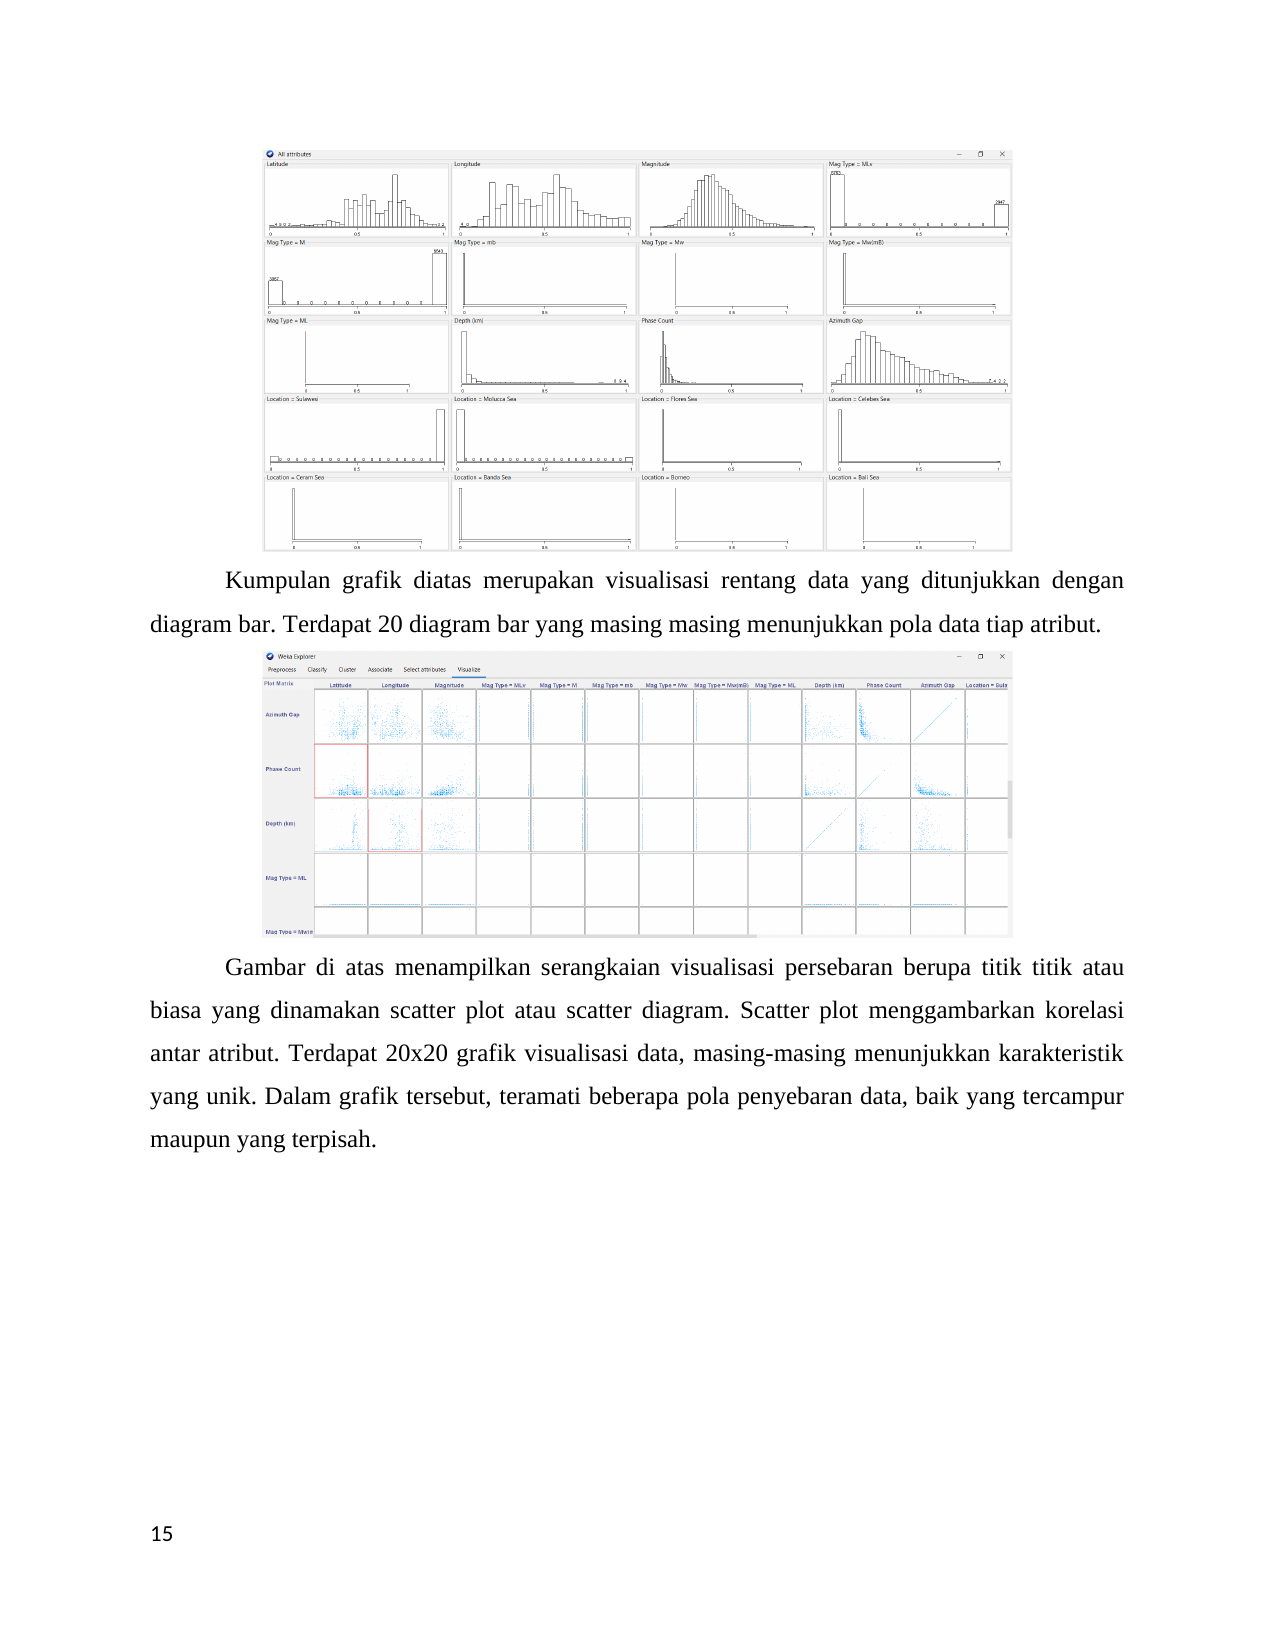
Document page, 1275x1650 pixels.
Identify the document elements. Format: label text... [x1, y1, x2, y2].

text Kumpulan grafik diatas merupakan visualisasi rentang data yang ditunjukkan dengan diagram bar. Terdapat 20 diagram bar yang masing masing menunjukkan pola data tiap atribut. [150, 566, 1125, 637]
text Gambar di atas menampilkan serangkaian visualisasi persebaran berupa titik titik atau biasa yang dinamakan scatter plot atau scatter diagram. Scatter plot menggambarkan korelasi antar atribut. Terdapat 20x20 grafik visualisasi data, masing-masing menunjukkan karakteristik yang unik. Dalam grafik tersebut, teramati beberapa pola penyebaran data, baik yang tercampur maupun yang terpisah. [150, 952, 1125, 1153]
